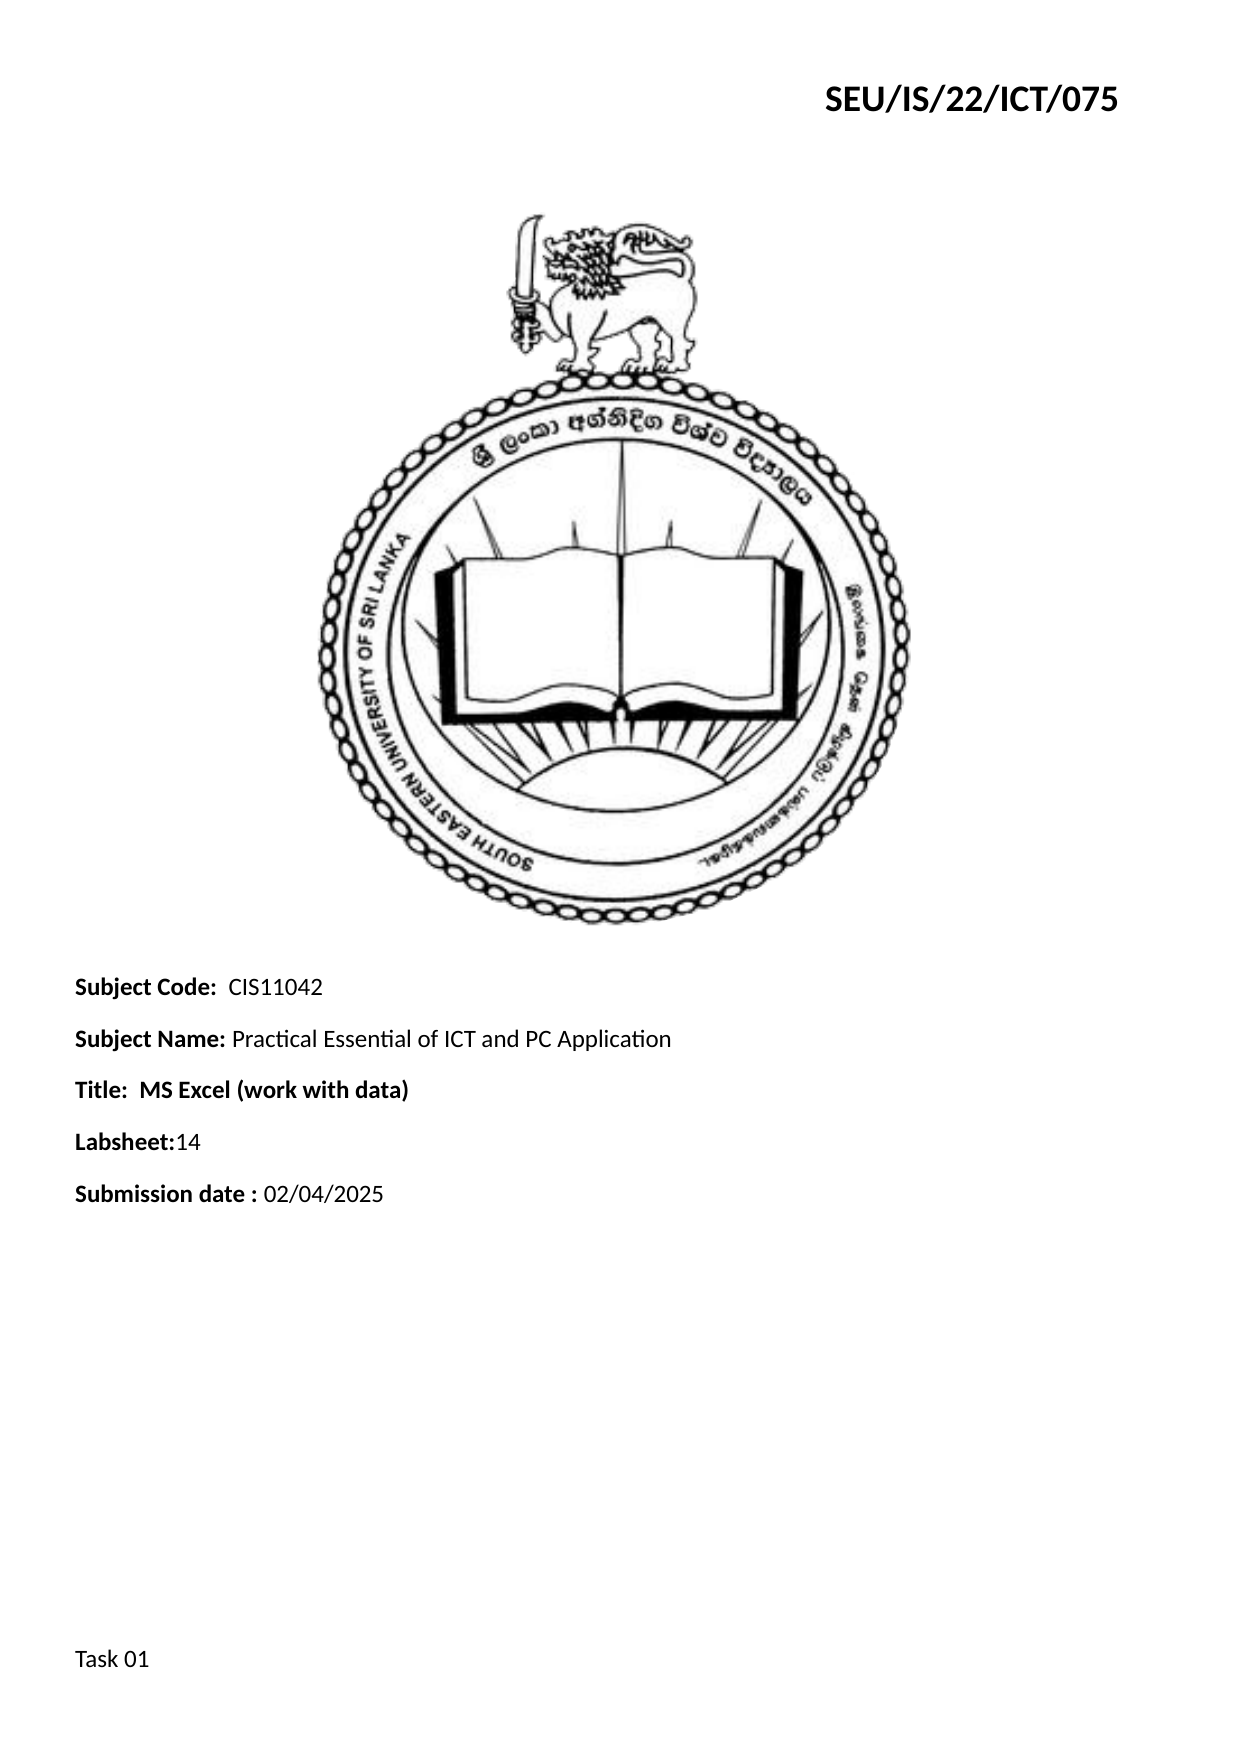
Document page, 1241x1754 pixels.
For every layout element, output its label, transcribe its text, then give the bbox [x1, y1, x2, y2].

text Labsheet:14 [75, 1126, 1165, 1157]
text Task 01 [75, 1643, 1165, 1673]
text Title: MS Excel (work with data) [75, 1074, 1165, 1105]
text SEU/IS/22/ICT/075 [825, 75, 1165, 121]
text Submission date : 02/04/2025 [75, 1178, 1165, 1208]
picture [310, 204, 913, 930]
text Subject Code: CIS11042 [75, 971, 1165, 1002]
text Subject Name: Practical Essential of ICT and PC Application [75, 1023, 1165, 1053]
